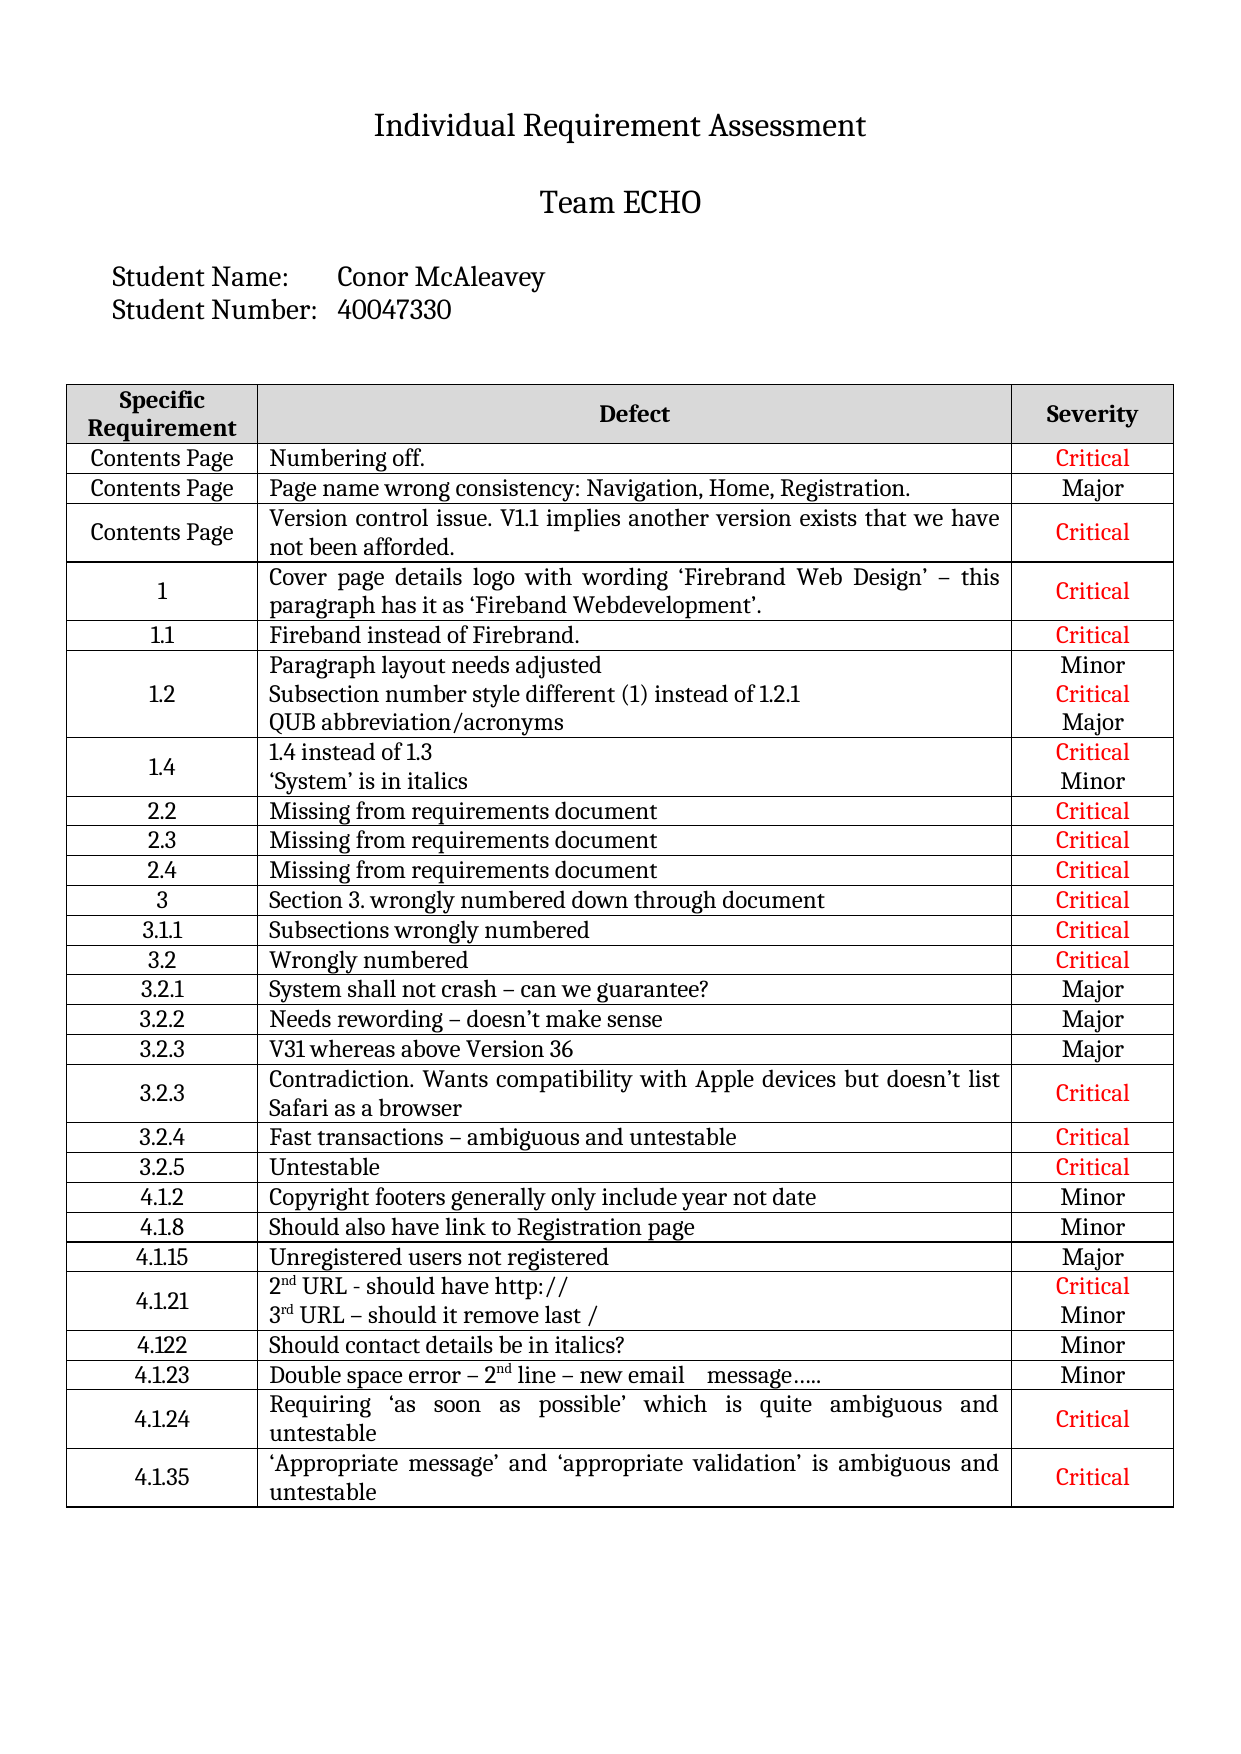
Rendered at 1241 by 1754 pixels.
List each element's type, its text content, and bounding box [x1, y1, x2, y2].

table_cell 3.2.3 [67, 1065, 257, 1122]
table_cell Critical [1012, 1390, 1173, 1448]
table_cell Untestable [258, 1153, 1011, 1182]
table_cell 4.1.21 [67, 1272, 257, 1330]
table_cell 3.2.2 [67, 1005, 257, 1034]
table_cell 3.2 [67, 946, 257, 974]
table_cell Critical [1012, 886, 1173, 915]
table_cell 2.4 [67, 856, 257, 885]
table_cell Fast transactions – ambiguous and untestable [258, 1123, 1011, 1152]
table_cell Fireband instead of Firebrand. [258, 621, 1011, 650]
table_cell Double space error – 2nd line – new email message….. [258, 1361, 1011, 1389]
table_cell Page name wrong consistency: Navigation, Home, Registration. [258, 474, 1011, 503]
table_cell Critical [1012, 946, 1173, 974]
table_header Severity [1012, 385, 1173, 443]
table_cell Critical [1012, 916, 1173, 944]
table_cell 1.4 instead of 1.3 ‘System’ is in italics [258, 738, 1011, 796]
table_cell 3.2.4 [67, 1123, 257, 1152]
table_cell Contradiction. Wants compatibility with Apple devices but doesn’t list Safari as a browser [258, 1065, 1011, 1122]
table_cell Contents Page [67, 444, 257, 473]
table_cell 2.2 [67, 797, 257, 825]
table_cell 4.1.24 [67, 1390, 257, 1448]
table_cell 1 [67, 563, 257, 620]
table_cell 1.4 [67, 738, 257, 796]
table_cell Wrongly numbered [258, 946, 1011, 974]
table_cell Critical [1012, 1065, 1173, 1122]
table_cell Should also have link to Registration page [258, 1213, 1011, 1241]
table_cell 1.1 [67, 621, 257, 650]
table_cell Minor [1012, 1213, 1173, 1241]
table_cell Major [1012, 474, 1173, 503]
table_cell Critical [1012, 504, 1173, 561]
table_cell Missing from requirements document [258, 797, 1011, 825]
table_cell ‘Appropriate message’ and ‘appropriate validation’ is ambiguous and untestable [258, 1449, 1011, 1506]
table_cell Critical [1012, 444, 1173, 473]
table_cell Major [1012, 1035, 1173, 1064]
table_cell Minor Critical Major [1012, 651, 1173, 737]
table_cell Should contact details be in italics? [258, 1331, 1011, 1359]
table_cell 4.122 [67, 1331, 257, 1359]
table_cell Unregistered users not registered [258, 1243, 1011, 1271]
table_cell Critical [1012, 856, 1173, 885]
text Team ECHO [112, 183, 1128, 221]
table_cell Copyright footers generally only include year not date [258, 1183, 1011, 1212]
table_cell Major [1012, 1243, 1173, 1271]
table_cell 3.1.1 [67, 916, 257, 944]
table_cell Paragraph layout needs adjusted Subsection number style different (1) instead of 1.2.1 QUB abbreviation/acronyms [258, 651, 1011, 737]
text Student Name: Conor McAleavey [112, 260, 1128, 293]
text Student Number: 40047330 [112, 293, 1128, 327]
table_cell Minor [1012, 1183, 1173, 1212]
table_cell Missing from requirements document [258, 856, 1011, 885]
table_cell 4.1.35 [67, 1449, 257, 1506]
table_cell Minor [1012, 1331, 1173, 1359]
table_cell Critical [1012, 826, 1173, 855]
table_cell 2nd URL - should have http:// 3rd URL – should it remove last / [258, 1272, 1011, 1330]
table_cell Major [1012, 975, 1173, 1004]
table_cell Missing from requirements document [258, 826, 1011, 855]
table_cell 3.2.1 [67, 975, 257, 1004]
table_cell 4.1.23 [67, 1361, 257, 1389]
table_header Specific Requirement [67, 385, 257, 443]
table_cell Requiring ‘as soon as possible’ which is quite ambiguous and untestable [258, 1390, 1011, 1448]
table_cell Critical Minor [1012, 1272, 1173, 1330]
table_cell 3 [67, 886, 257, 915]
table_cell 4.1.2 [67, 1183, 257, 1212]
table_cell 4.1.8 [67, 1213, 257, 1241]
table_header Defect [258, 385, 1011, 443]
table_cell Version control issue. V1.1 implies another version exists that we have not been afforded. [258, 504, 1011, 561]
table_cell Critical [1012, 563, 1173, 620]
table_cell 3.2.5 [67, 1153, 257, 1182]
table_cell Cover page details logo with wording ‘Firebrand Web Design’ – this paragraph has it as ‘Fireband Webdevelopment’. [258, 563, 1011, 620]
table_cell Contents Page [67, 474, 257, 503]
text Individual Requirement Assessment [112, 106, 1128, 145]
table_cell Critical [1012, 1449, 1173, 1506]
table_cell 2.3 [67, 826, 257, 855]
table_cell Critical [1012, 621, 1173, 650]
table_cell Minor [1012, 1361, 1173, 1389]
table_cell Major [1012, 1005, 1173, 1034]
table_cell Critical [1012, 1123, 1173, 1152]
table_cell Numbering off. [258, 444, 1011, 473]
table_cell 3.2.3 [67, 1035, 257, 1064]
table_cell Section 3. wrongly numbered down through document [258, 886, 1011, 915]
table_cell Needs rewording – doesn’t make sense [258, 1005, 1011, 1034]
table_cell System shall not crash – can we guarantee? [258, 975, 1011, 1004]
table_cell Critical Minor [1012, 738, 1173, 796]
table_cell Subsections wrongly numbered [258, 916, 1011, 944]
table_cell 1.2 [67, 651, 257, 737]
table_cell Contents Page [67, 504, 257, 561]
table_cell Critical [1012, 1153, 1173, 1182]
table_cell V31 whereas above Version 36 [258, 1035, 1011, 1064]
table_cell 4.1.15 [67, 1243, 257, 1271]
table_cell Critical [1012, 797, 1173, 825]
